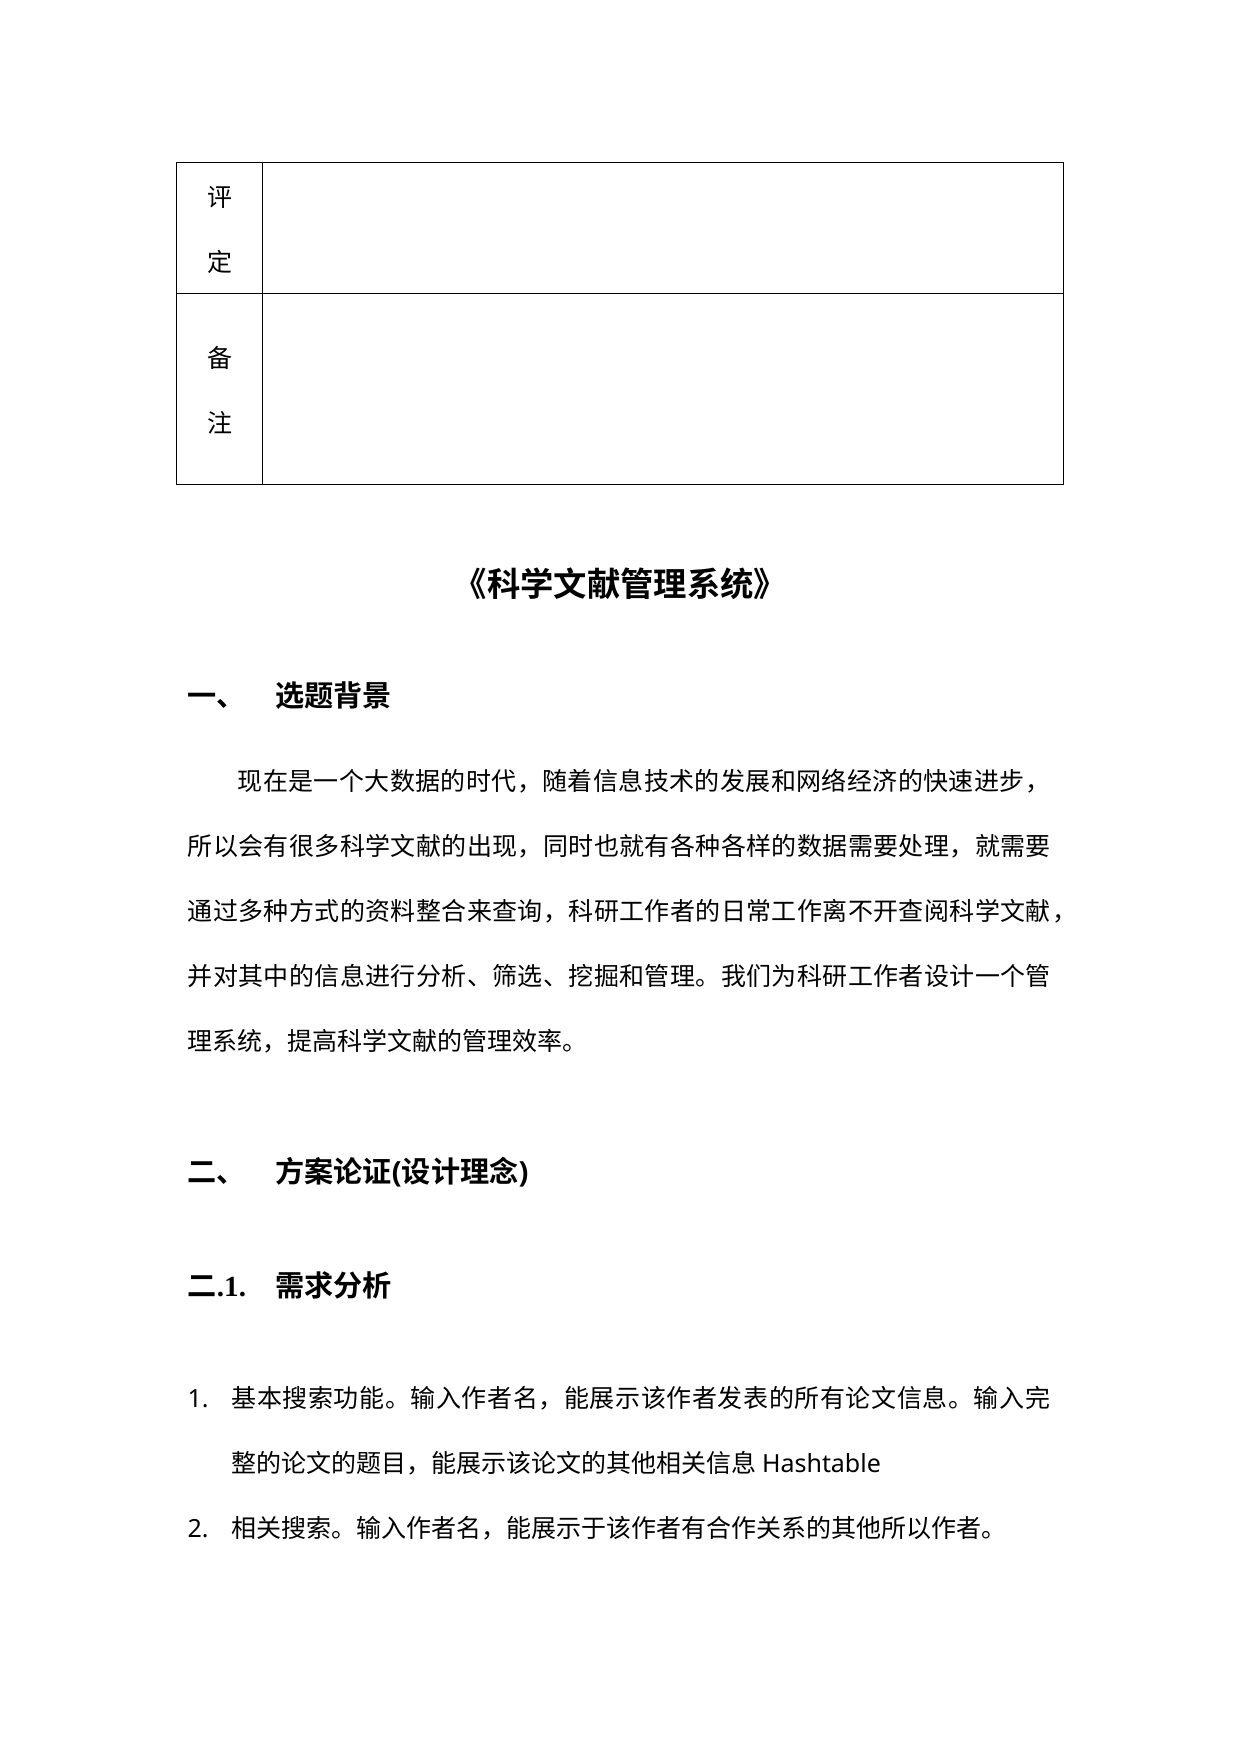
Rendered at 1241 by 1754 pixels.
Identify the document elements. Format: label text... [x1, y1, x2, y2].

table_cell [263, 294, 1063, 483]
table_cell 备 注 [177, 294, 262, 483]
text 现在是一个大数据的时代，随着信息技术的发展和网络经济的快速进步，所以会有很多科学文献的出现，同时也就有各种各样的数据需要处理，就需要通过多种方式的资料整合来查询，科研工作者的日常工作离不开查阅科学文献，并对其中的信息进行分析、筛选、挖掘和管理。我们为科研工作者设计一个管理系统，提高科学文献的管理效率。 [187, 747, 1053, 1072]
table_cell 成 绩 评 定 [177, 163, 262, 293]
subtitle 方案论证(设计理念) [187, 1137, 1053, 1202]
list 基本搜索功能。输入作者名，能展示该作者发表的所有论文信息。输入完整的论文的题目，能展示该论文的其他相关信息 Hashtable [187, 1364, 1053, 1494]
table_cell [263, 163, 1063, 293]
subtitle 《科学文献管理系统》 [187, 549, 1053, 614]
subtitle 选题背景 [187, 661, 1053, 726]
subtitle 需求分析 [187, 1251, 1053, 1316]
list 相关搜索。输入作者名，能展示于该作者有合作关系的其他所以作者。 [187, 1494, 1053, 1559]
